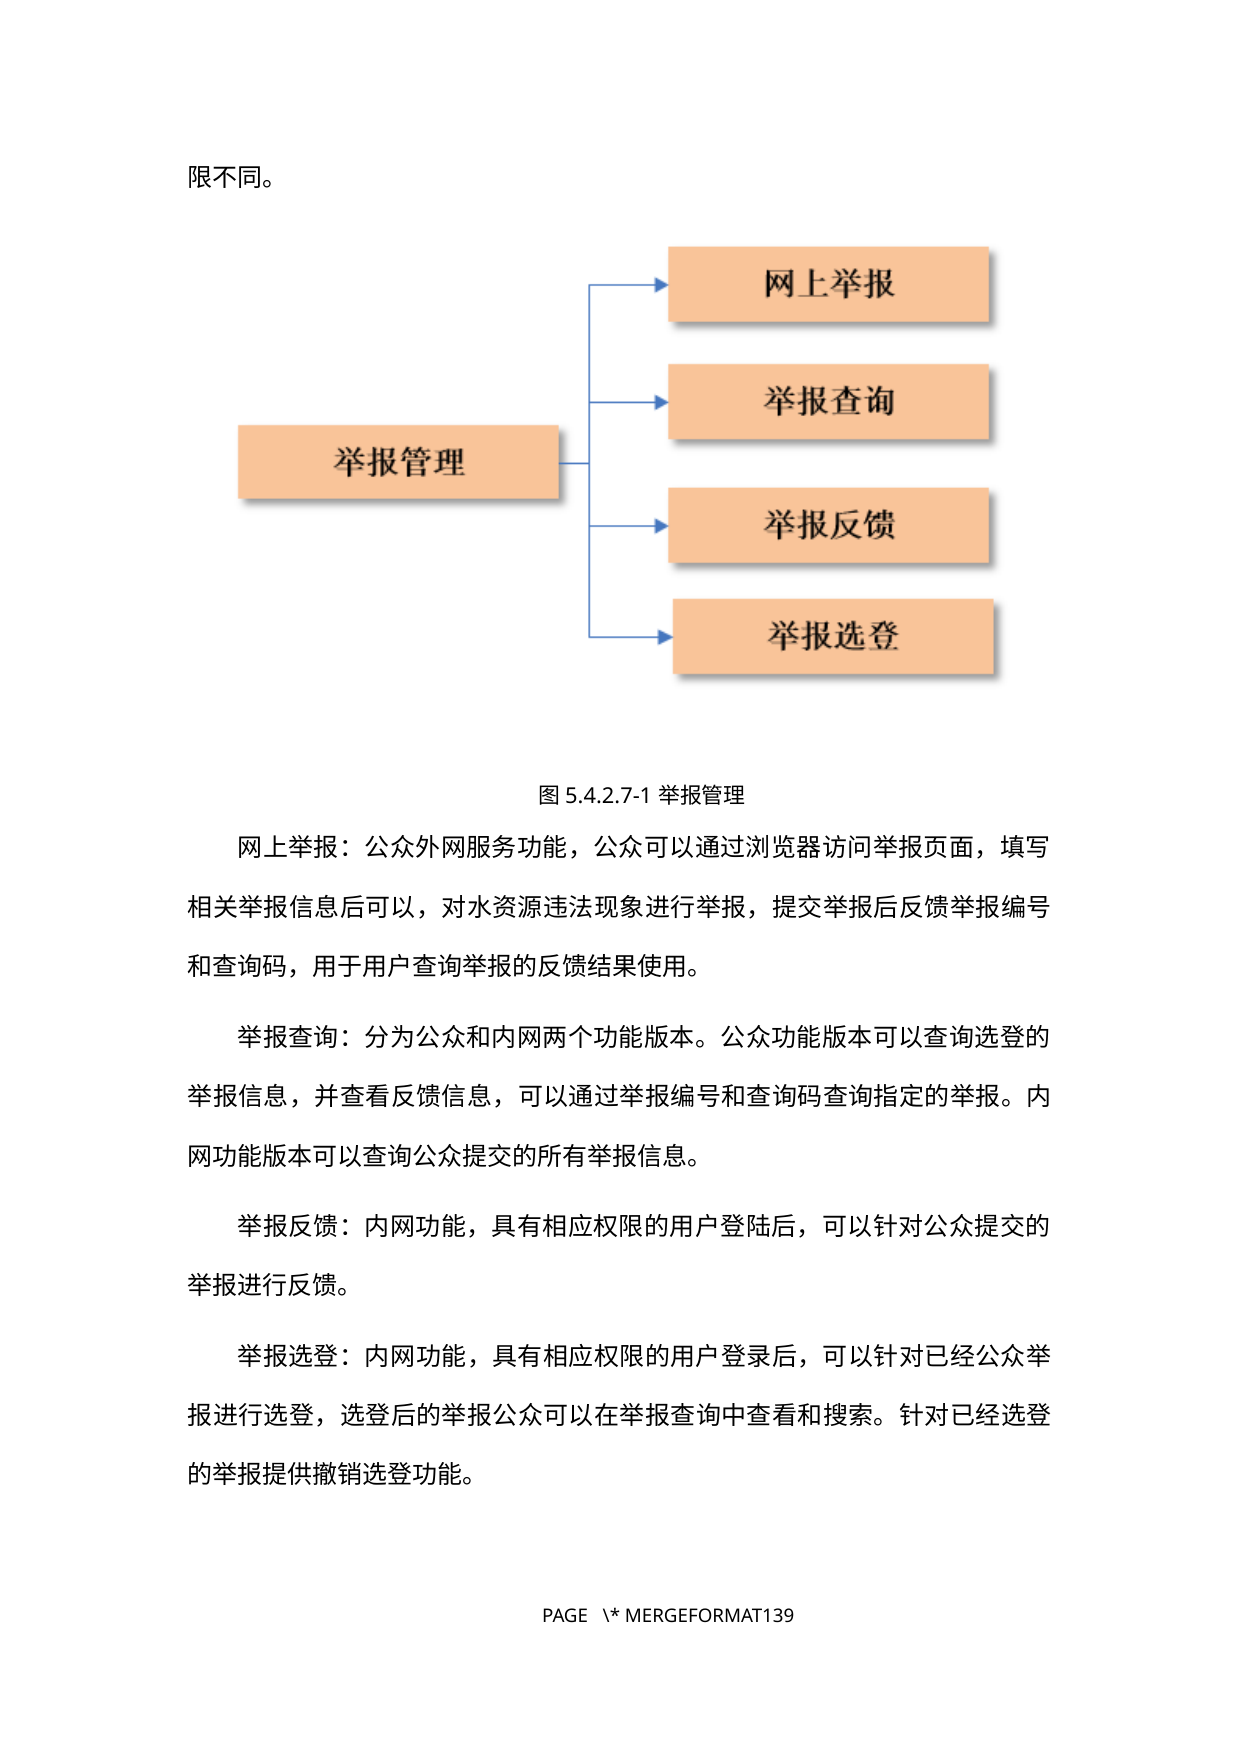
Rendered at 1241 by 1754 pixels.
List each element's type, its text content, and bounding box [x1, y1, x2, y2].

text 网上举报：公众外网服务功能，公众可以通过浏览器访问举报页面，填写相关举报信息后可以，对水资源违法现象进行举报，提交举报后反馈举报编号和查询码，用于用户查询举报的反馈结果使用。 [187, 826, 1053, 985]
text 举报选登：内网功能，具有相应权限的用户登录后，可以针对已经公众举报进行选登，选登后的举报公众可以在举报查询中查看和搜索。针对已经选登的举报提供撤销选登功能。 [187, 1334, 1053, 1493]
text 图5.4.2.7-1 举报管理 [187, 774, 1053, 813]
text 举报反馈：内网功能，具有相应权限的用户登陆后，可以针对公众提交的举报进行反馈。 [187, 1204, 1053, 1304]
picture [218, 225, 1022, 704]
text 举报查询：分为公众和内网两个功能版本。公众功能版本可以查询选登的举报信息，并查看反馈信息，可以通过举报编号和查询码查询指定的举报。内网功能版本可以查询公众提交的所有举报信息。 [187, 1015, 1053, 1174]
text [187, 155, 1053, 195]
